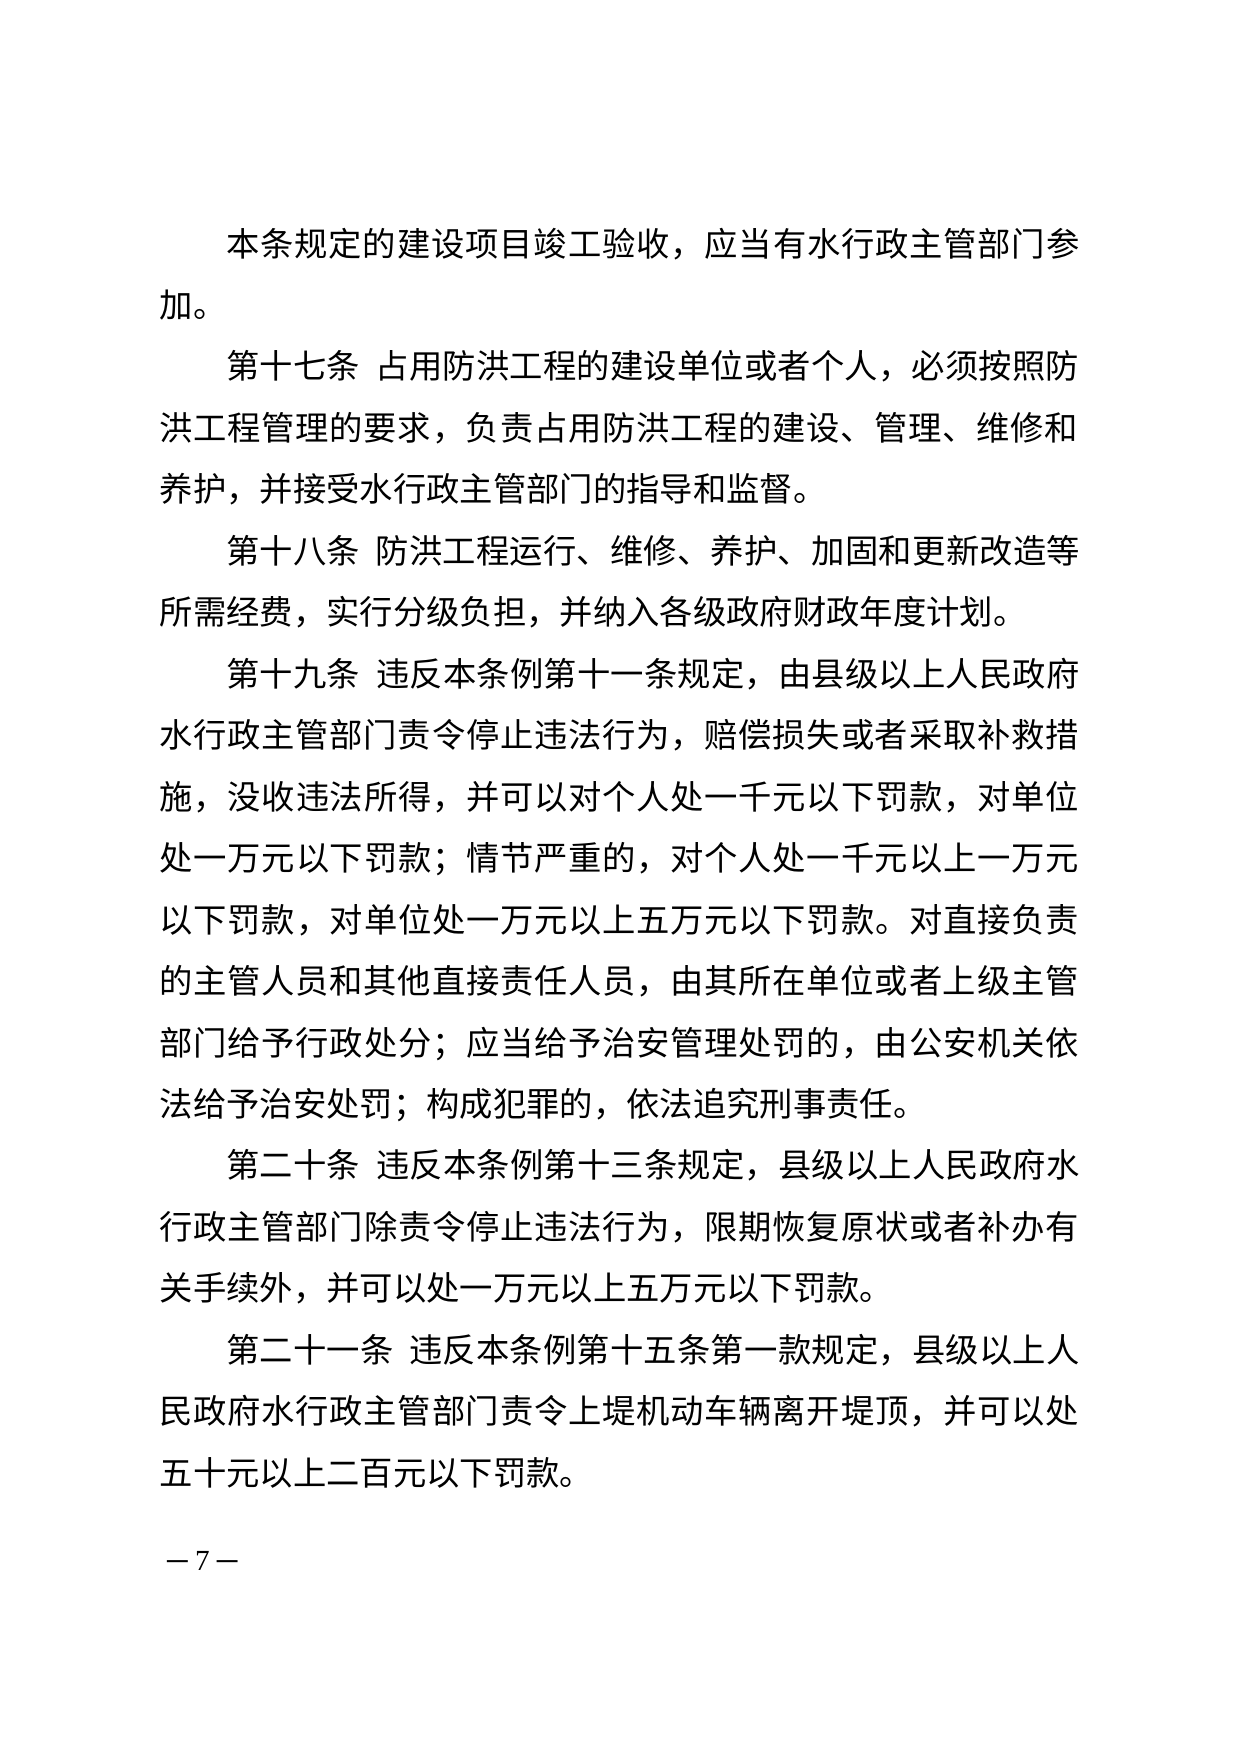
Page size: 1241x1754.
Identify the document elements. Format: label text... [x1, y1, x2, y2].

text 第十九条 违反本条例第十一条规定，由县级以上人民政府水行政主管部门责令停止违法行为，赔偿损失或者采取补救措施，没收违法所得，并可以对个人处一千元以下罚款，对单位处一万元以下罚款；情节严重的，对个人处一千元以上一万元以下罚款，对单位处一万元以上五万元以下罚款。对直接负责的主管人员和其他直接责任人员，由其所在单位或者上级主管部门给予行政处分；应当给予治安管理处罚的，由公安机关依法给予治安处罚；构成犯罪的，依法追究刑事责任。 [159, 637, 1081, 1129]
text 第二十一条 违反本条例第十五条第一款规定，县级以上人民政府水行政主管部门责令上堤机动车辆离开堤顶，并可以处五十元以上二百元以下罚款。 [159, 1313, 1081, 1497]
text 第十八条 防洪工程运行、维修、养护、加固和更新改造等所需经费，实行分级负担，并纳入各级政府财政年度计划。 [159, 514, 1081, 637]
text 第二十条 违反本条例第十三条规定，县级以上人民政府水行政主管部门除责令停止违法行为，限期恢复原状或者补办有关手续外，并可以处一万元以上五万元以下罚款。 [159, 1129, 1081, 1313]
text 第十七条 占用防洪工程的建设单位或者个人，必须按照防洪工程管理的要求，负责占用防洪工程的建设、管理、维修和养护，并接受水行政主管部门的指导和监督。 [159, 330, 1081, 514]
text 本条规定的建设项目竣工验收，应当有水行政主管部门参加。 [159, 207, 1081, 330]
